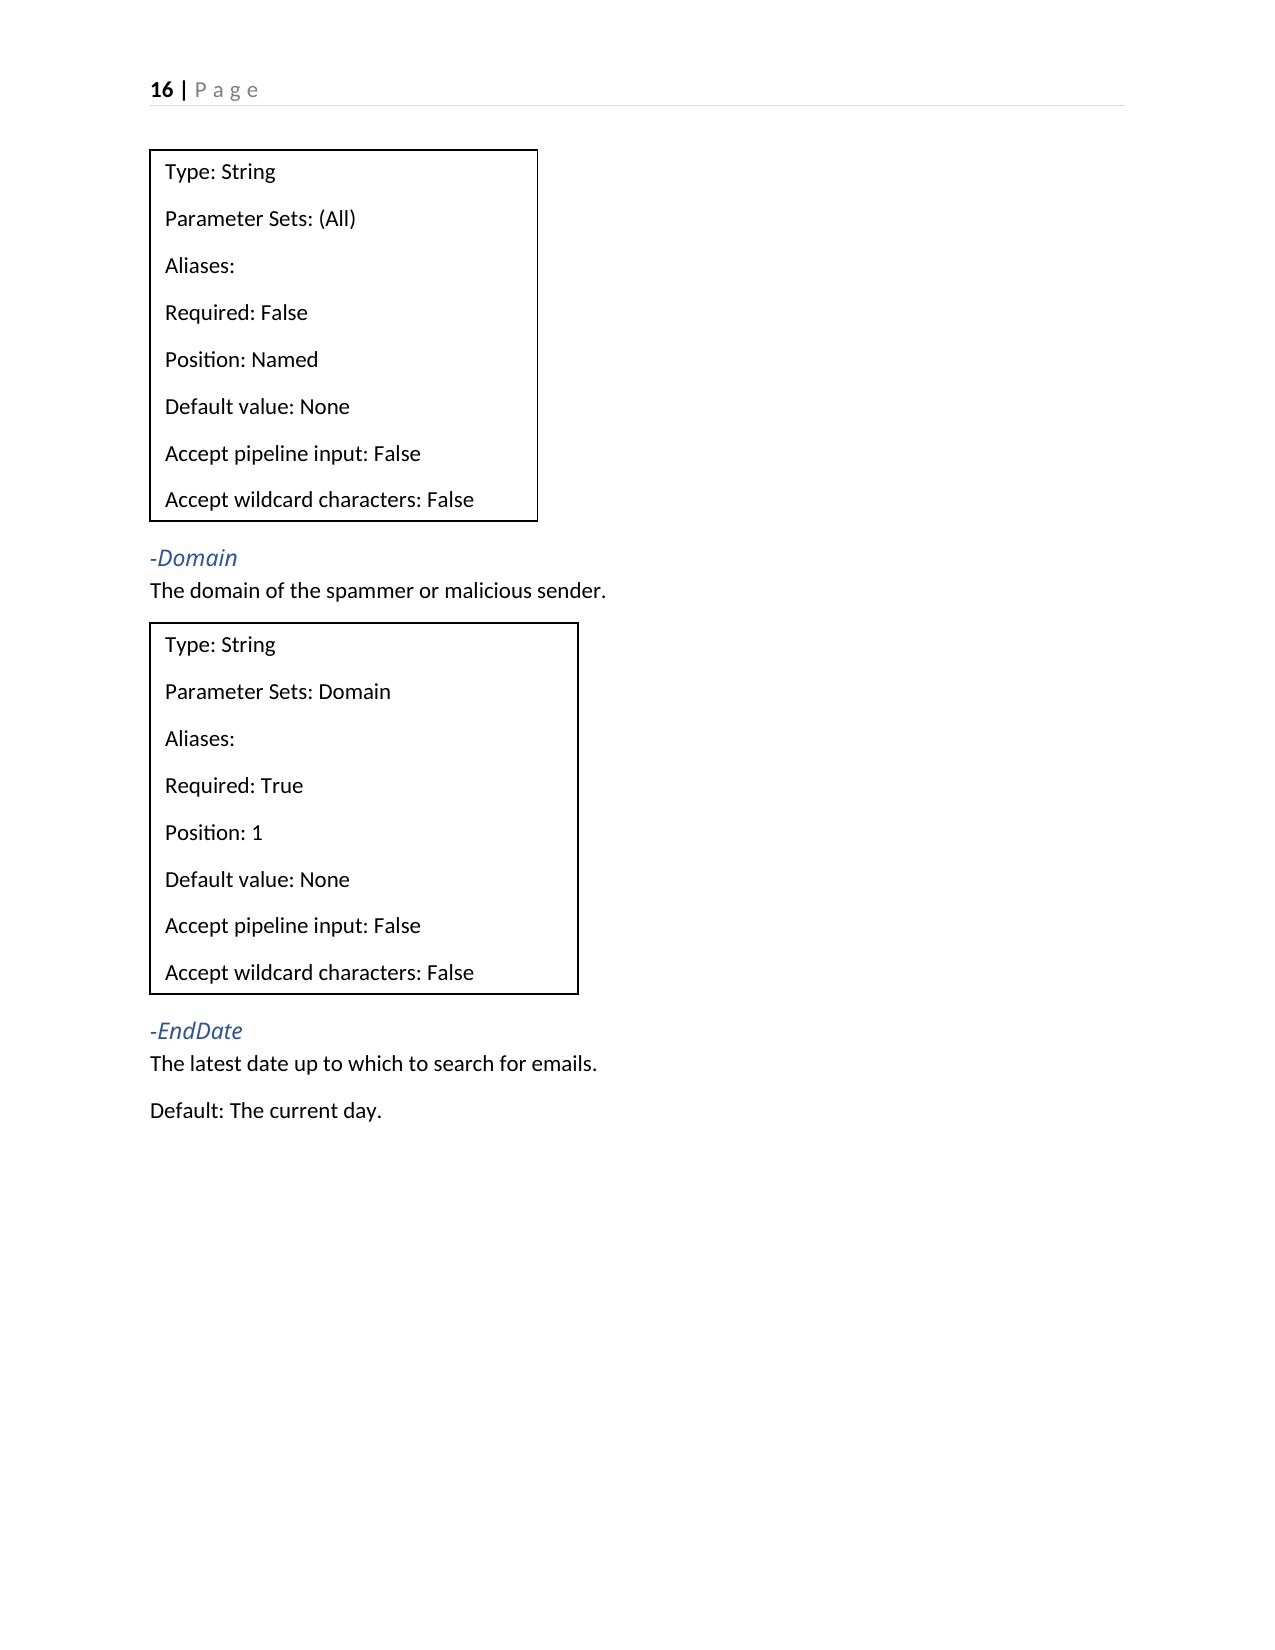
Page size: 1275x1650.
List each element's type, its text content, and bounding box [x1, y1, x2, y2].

text Default: The current day. [150, 1096, 1125, 1124]
subtitle -EndDate [150, 1015, 1125, 1046]
text The domain of the spammer or malicious sender. [150, 576, 1125, 604]
subtitle -Domain [150, 542, 1125, 573]
text The latest date up to which to search for emails. [150, 1049, 1125, 1077]
